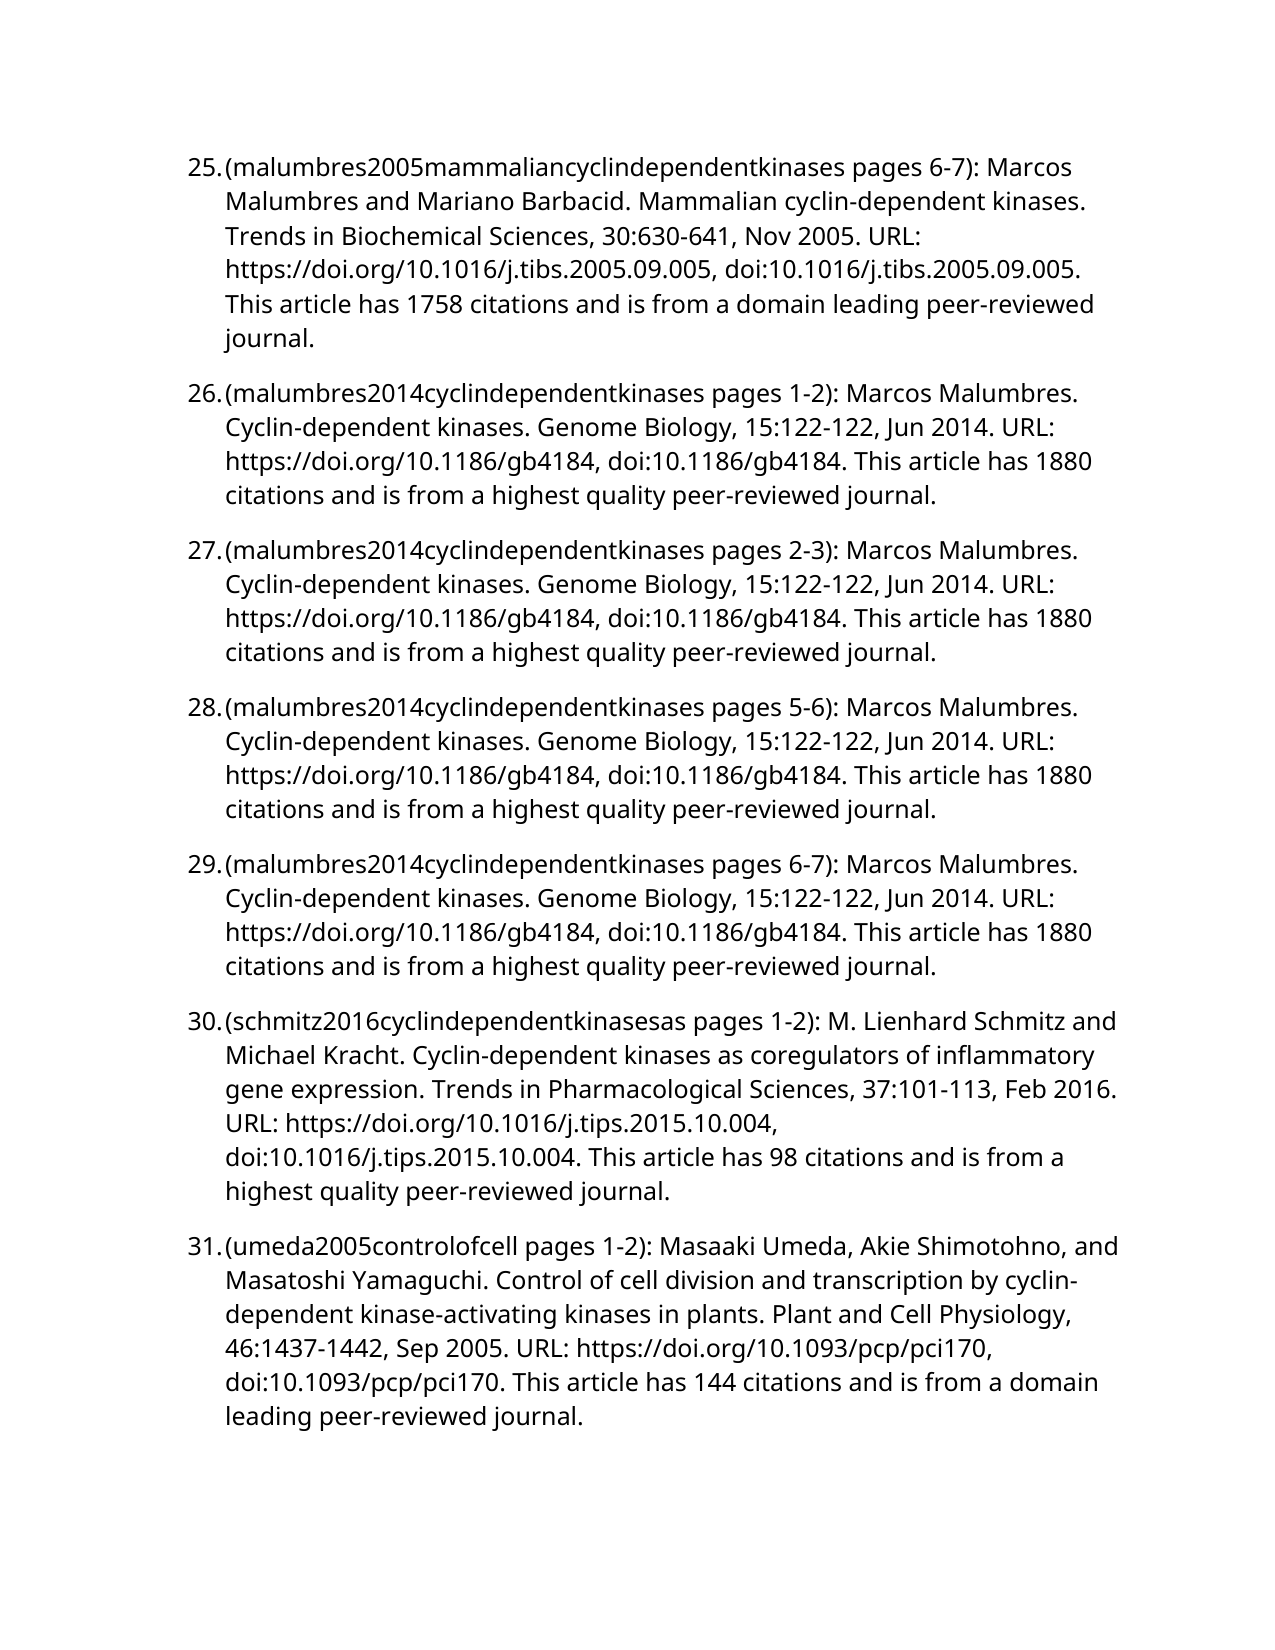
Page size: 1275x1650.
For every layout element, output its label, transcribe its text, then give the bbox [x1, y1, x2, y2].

list (malumbres2005mammaliancyclindependentkinases pages 6-7): Marcos Malumbres and Mariano Barbacid. Mammalian cyclin-dependent kinases. Trends in Biochemical Sciences, 30:630-641, Nov 2005. URL: https://doi.org/10.1016/j.tibs.2005.09.005, doi:10.1016/j.tibs.2005.09.005. This article has 1758 citations and is from a domain leading peer-reviewed journal. [187, 150, 1125, 354]
list (malumbres2014cyclindependentkinases pages 1-2): Marcos Malumbres. Cyclin-dependent kinases. Genome Biology, 15:122-122, Jun 2014. URL: https://doi.org/10.1186/gb4184, doi:10.1186/gb4184. This article has 1880 citations and is from a highest quality peer-reviewed journal. [187, 375, 1125, 511]
list (malumbres2014cyclindependentkinases pages 6-7): Marcos Malumbres. Cyclin-dependent kinases. Genome Biology, 15:122-122, Jun 2014. URL: https://doi.org/10.1186/gb4184, doi:10.1186/gb4184. This article has 1880 citations and is from a highest quality peer-reviewed journal. [187, 846, 1125, 983]
list (schmitz2016cyclindependentkinasesas pages 1-2): M. Lienhard Schmitz and Michael Kracht. Cyclin-dependent kinases as coregulators of inflammatory gene expression. Trends in Pharmacological Sciences, 37:101-113, Feb 2016. URL: https://doi.org/10.1016/j.tips.2015.10.004, doi:10.1016/j.tips.2015.10.004. This article has 98 citations and is from a highest quality peer-reviewed journal. [187, 1003, 1125, 1208]
list (malumbres2014cyclindependentkinases pages 2-3): Marcos Malumbres. Cyclin-dependent kinases. Genome Biology, 15:122-122, Jun 2014. URL: https://doi.org/10.1186/gb4184, doi:10.1186/gb4184. This article has 1880 citations and is from a highest quality peer-reviewed journal. [187, 532, 1125, 668]
list (umeda2005controlofcell pages 1-2): Masaaki Umeda, Akie Shimotohno, and Masatoshi Yamaguchi. Control of cell division and transcription by cyclin-dependent kinase-activating kinases in plants. Plant and Cell Physiology, 46:1437-1442, Sep 2005. URL: https://doi.org/10.1093/pcp/pci170, doi:10.1093/pcp/pci170. This article has 144 citations and is from a domain leading peer-reviewed journal. [187, 1229, 1125, 1433]
list (malumbres2014cyclindependentkinases pages 5-6): Marcos Malumbres. Cyclin-dependent kinases. Genome Biology, 15:122-122, Jun 2014. URL: https://doi.org/10.1186/gb4184, doi:10.1186/gb4184. This article has 1880 citations and is from a highest quality peer-reviewed journal. [187, 689, 1125, 826]
